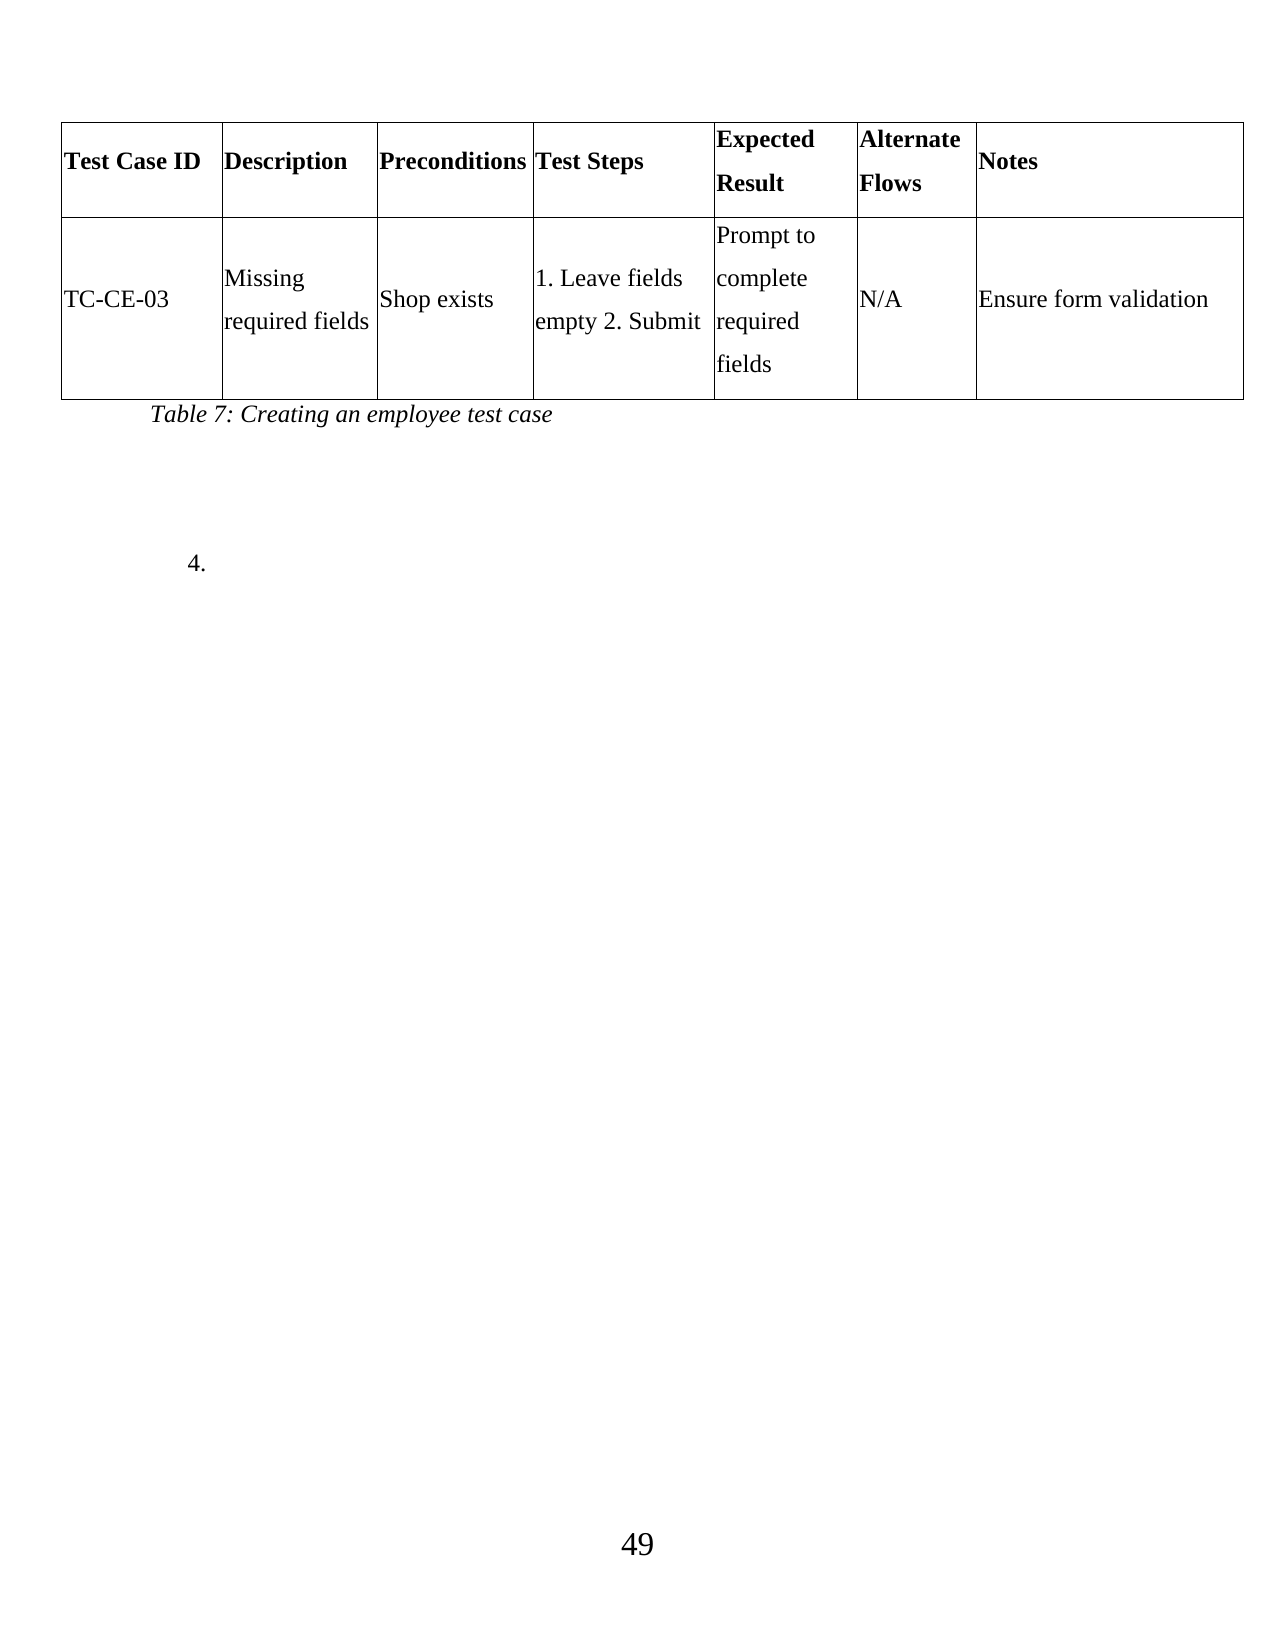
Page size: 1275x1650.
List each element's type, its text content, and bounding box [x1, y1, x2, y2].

table_header Preconditions [378, 123, 533, 217]
table_cell Missing required fields [223, 218, 377, 398]
table_cell Shop exists [378, 218, 533, 398]
table_cell 1. Leave fields empty 2. Submit [534, 218, 714, 398]
table_header Notes [977, 123, 1243, 217]
table_header Test Case ID [62, 123, 222, 217]
table_cell Ensure form validation [977, 218, 1243, 398]
text Table 7: Creating an employee test case [150, 400, 1125, 486]
table_header Test Steps [534, 123, 714, 217]
table_cell TC-CE-03 [62, 218, 222, 398]
table_header Description [223, 123, 377, 217]
table_cell N/A [858, 218, 976, 398]
table_header Alternate Flows [858, 123, 976, 217]
table_header Expected Result [715, 123, 857, 217]
table_cell Prompt to complete required fields [715, 218, 857, 398]
